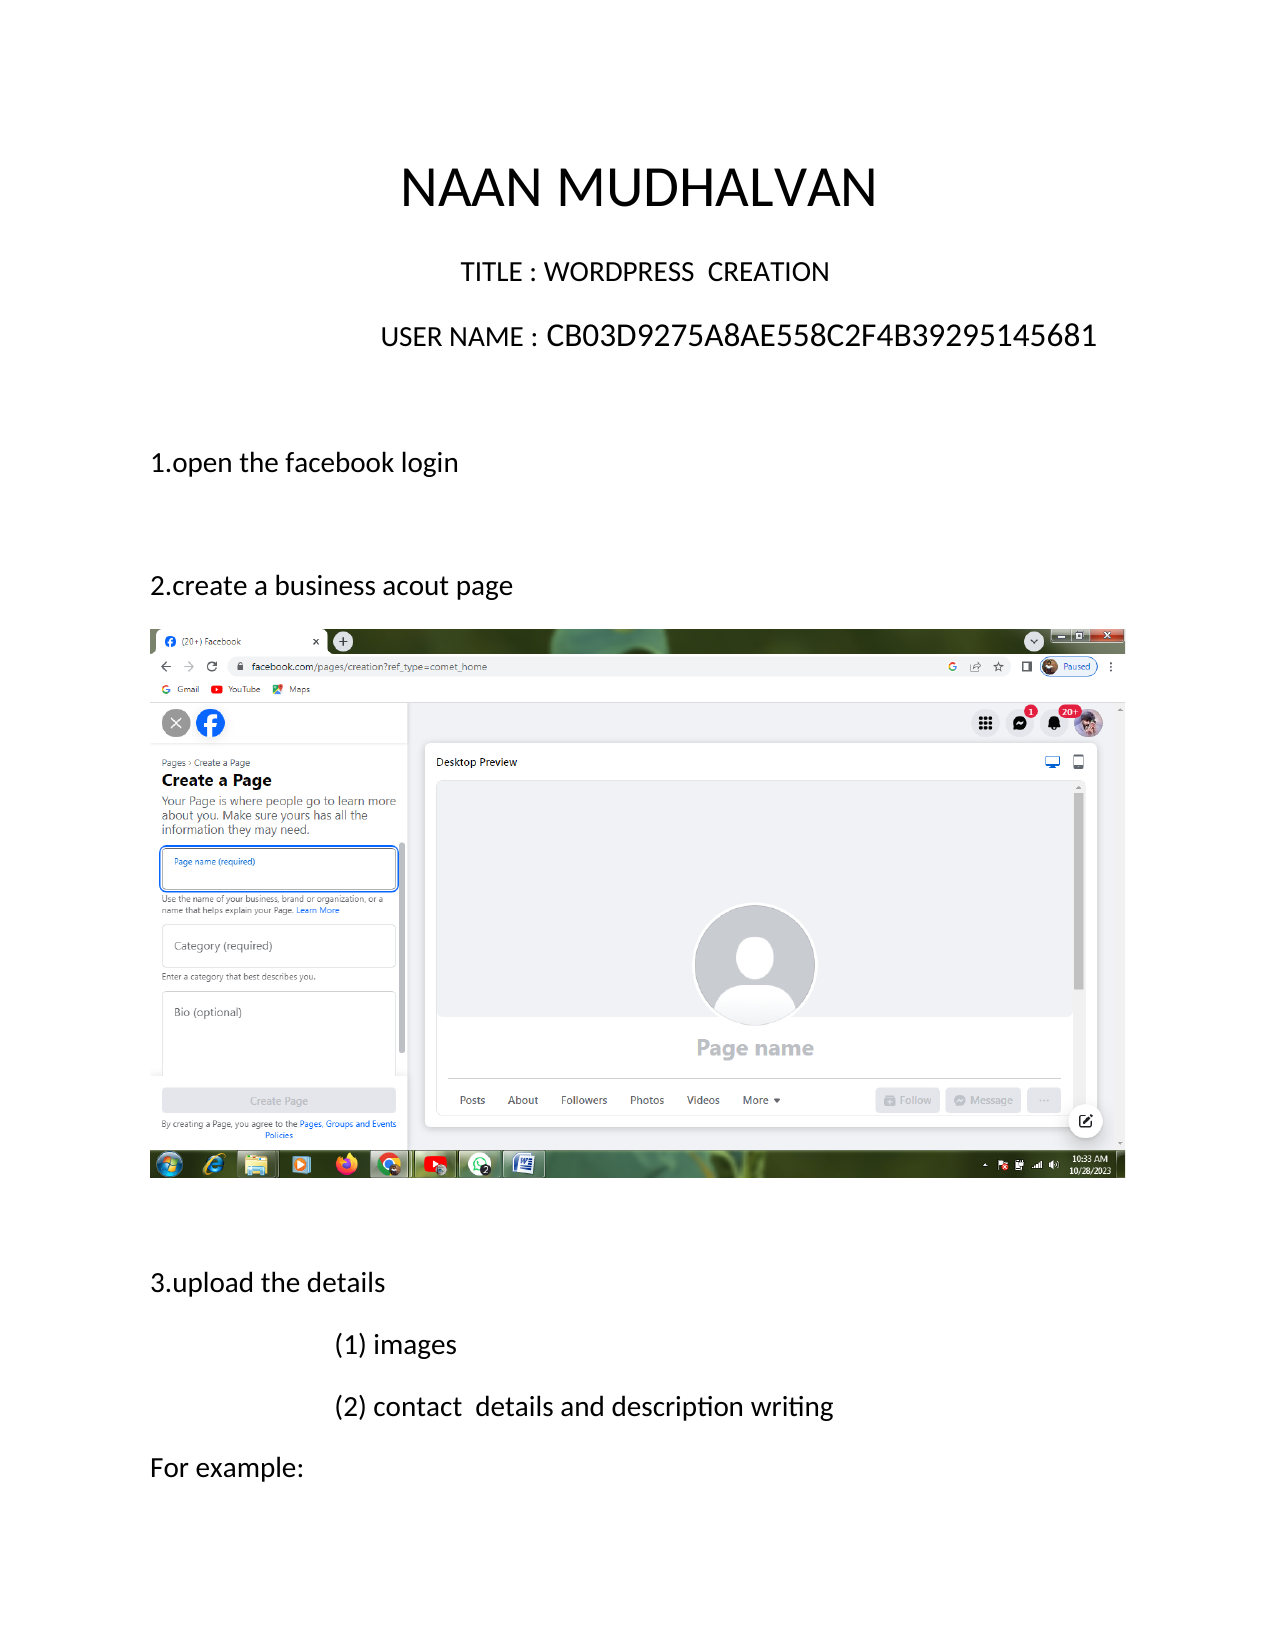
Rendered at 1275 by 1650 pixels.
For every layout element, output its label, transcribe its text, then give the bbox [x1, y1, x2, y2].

text USER NAME : CB03D9275A8AE558C2F4B39295145681 [150, 314, 1125, 355]
picture [150, 629, 1125, 1178]
text TITLE : WORDPRESS CREATION [150, 253, 1125, 288]
text 1.open the facebook login [150, 444, 1125, 479]
text (2) contact details and description writing [150, 1388, 1125, 1423]
text For example: [150, 1449, 1125, 1485]
text (1) images [150, 1326, 1125, 1361]
text 2.create a business acout page [150, 567, 1125, 603]
text NAAN MUDHALVAN [150, 150, 1125, 221]
text 3.upload the details [150, 1264, 1125, 1300]
